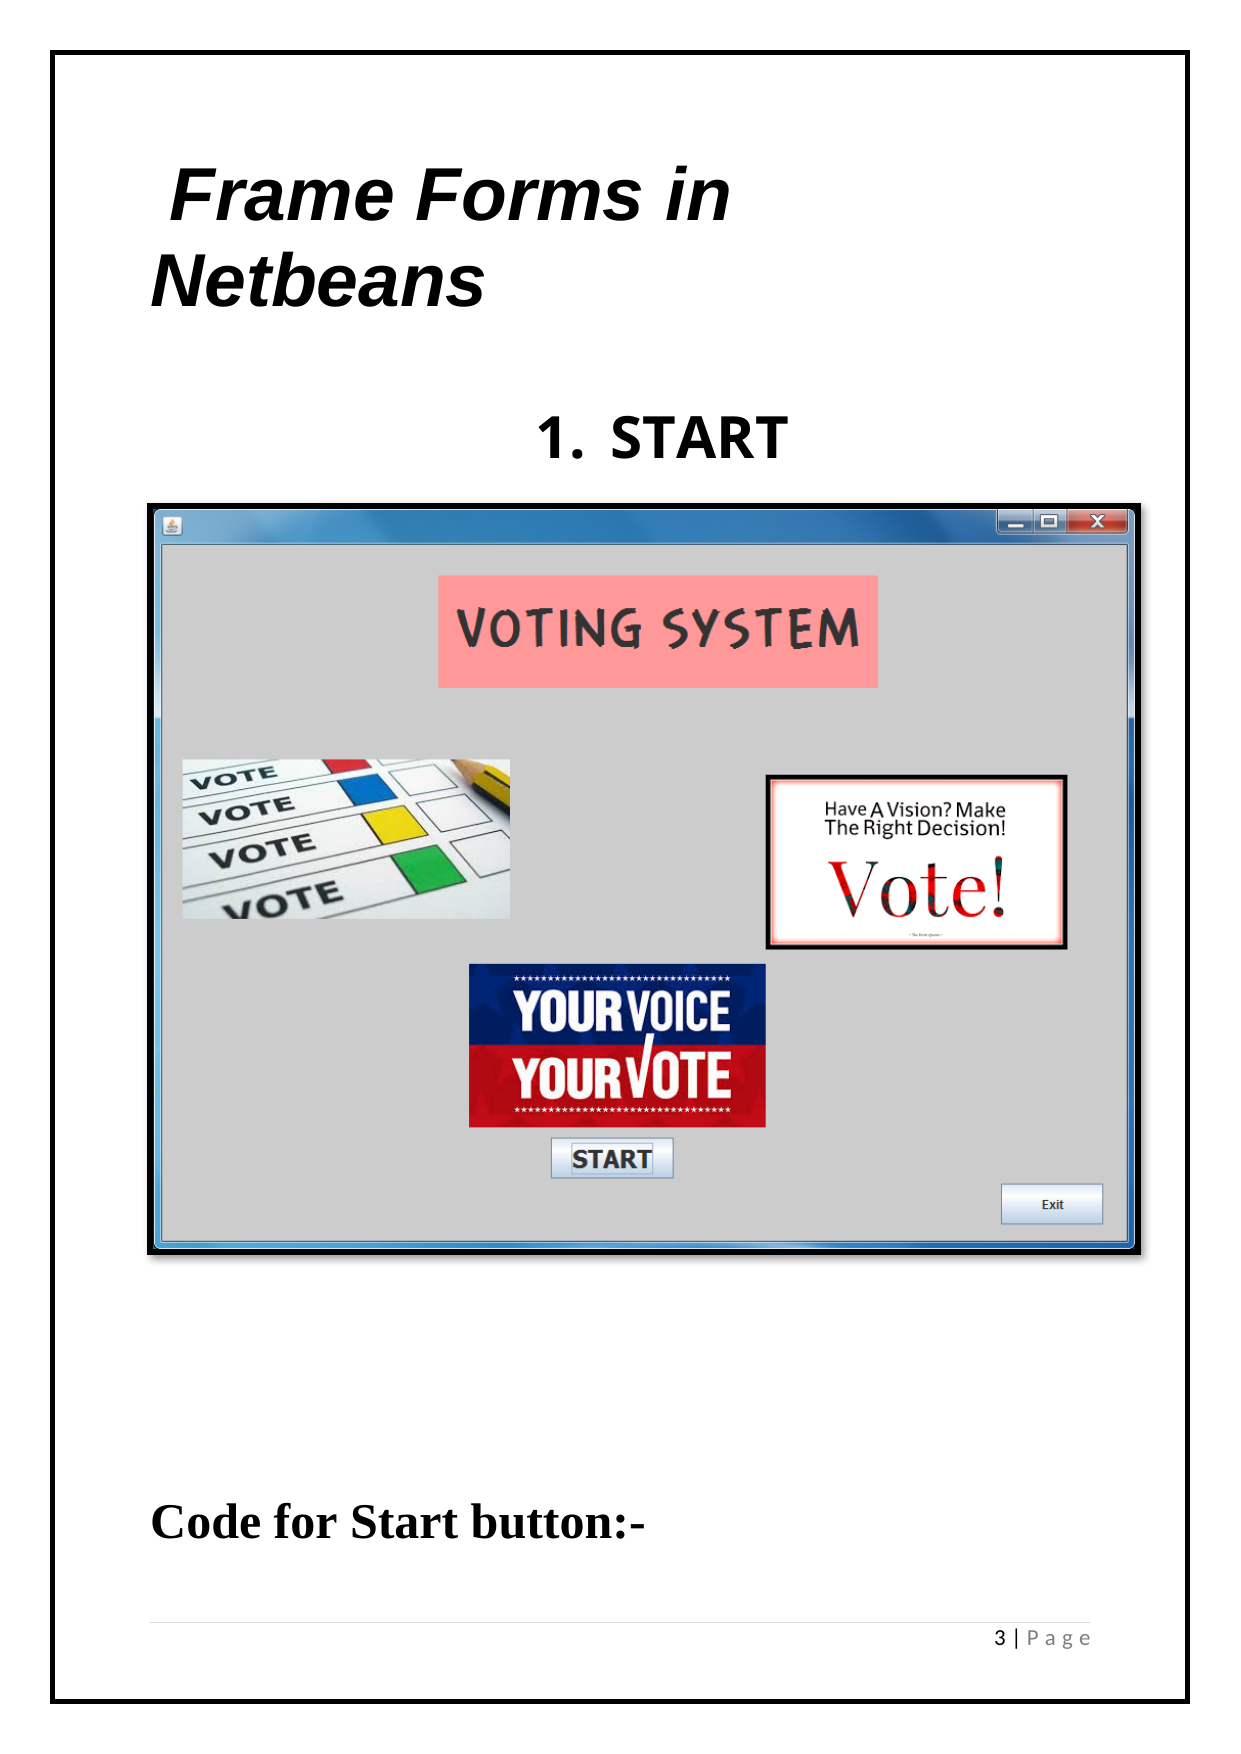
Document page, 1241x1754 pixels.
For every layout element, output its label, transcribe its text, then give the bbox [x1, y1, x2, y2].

text Code for Start button:- [150, 1492, 1090, 1549]
list START [234, 396, 1090, 476]
picture [153, 509, 1135, 1249]
text Frame Forms in Netbeans [150, 150, 1090, 322]
